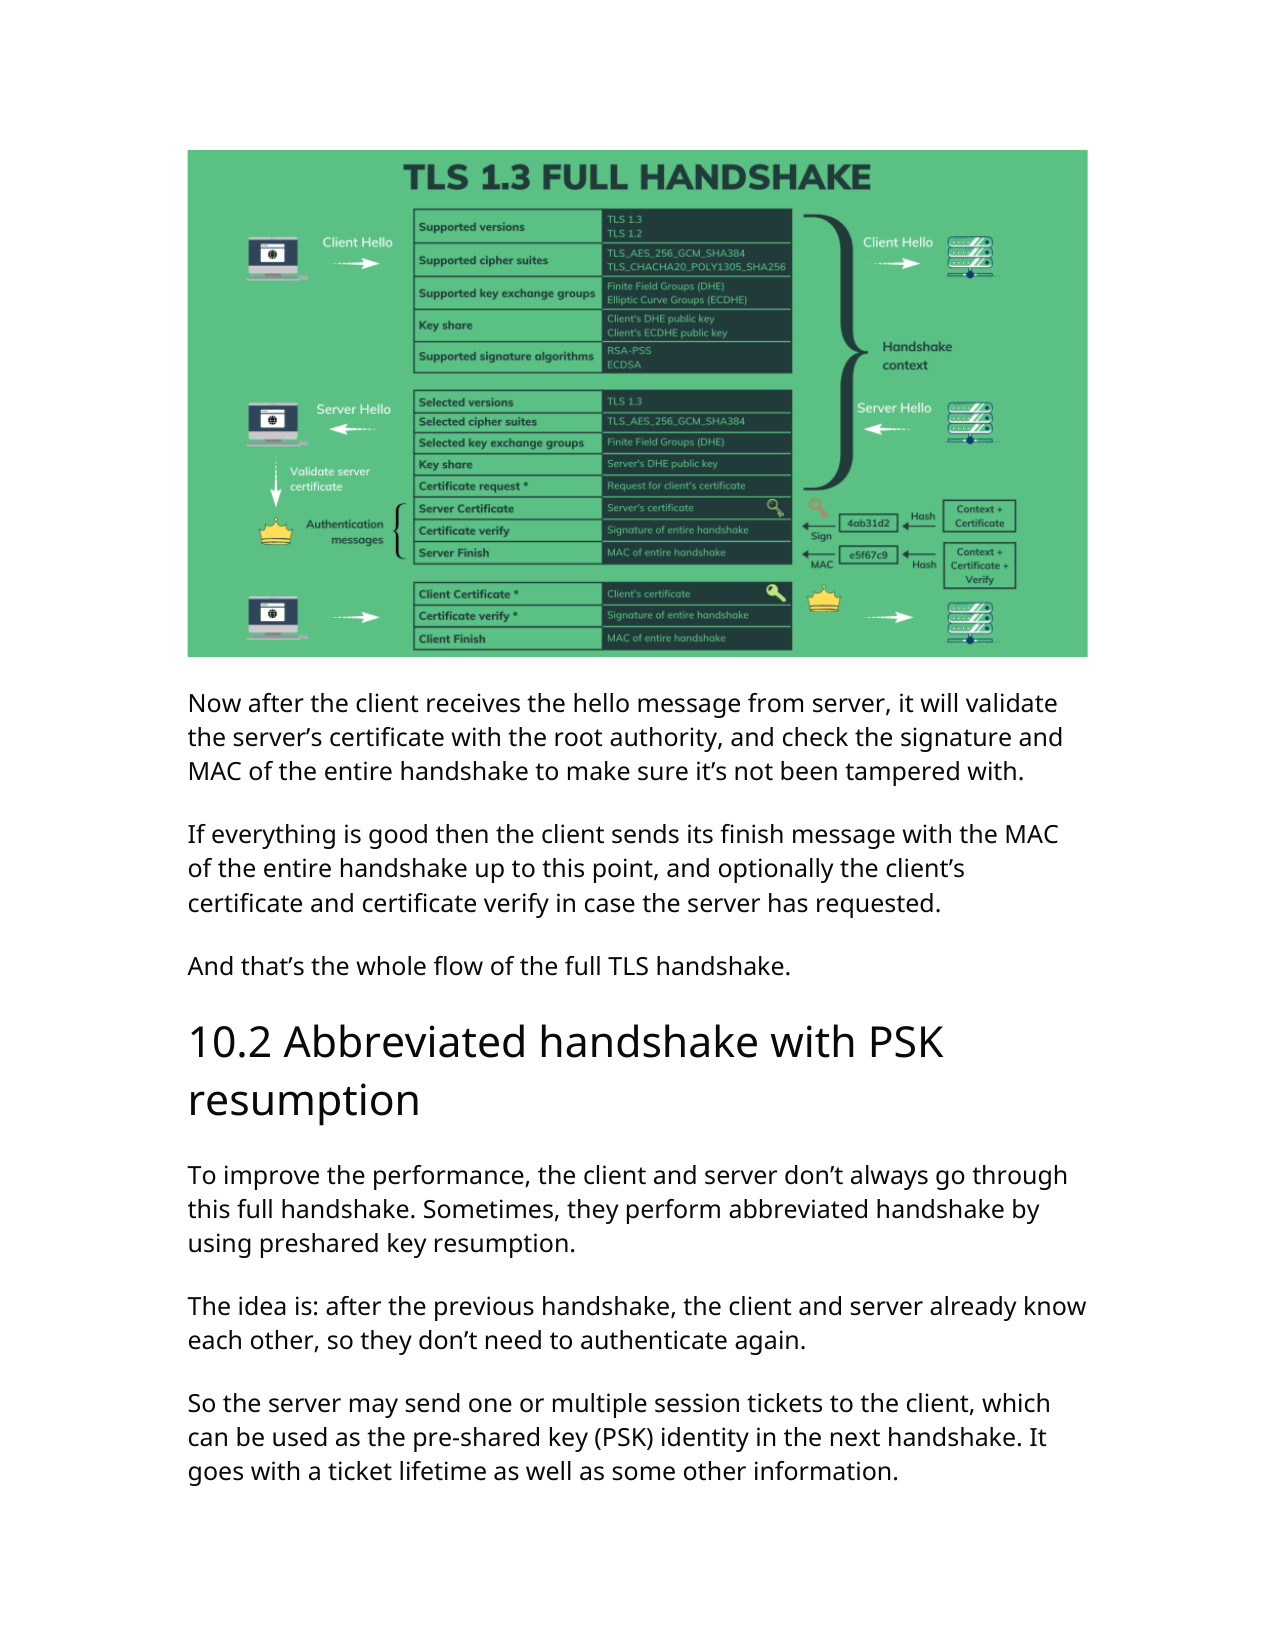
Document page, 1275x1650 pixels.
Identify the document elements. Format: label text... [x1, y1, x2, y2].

text If everything is good then the client sends its finish message with the MAC of the entire handshake up to this point, and optionally the client’s certificate and certificate verify in case the server has requested. [187, 817, 1087, 919]
picture [187, 150, 1088, 657]
text And that’s the whole flow of the full TLS handshake. [187, 948, 1087, 982]
text Now after the client receives the hello message from server, it will validate the server’s certificate with the root authority, and check the signature and MAC of the entire handshake to make sure it’s not been tampered with. [187, 686, 1087, 788]
text The idea is: after the previous handshake, the client and server already know each other, so they don’t need to authenticate again. [187, 1289, 1087, 1357]
subtitle 10.2 Abbreviated handshake with PSK resumption [187, 1012, 1087, 1128]
text So the server may send one or multiple session tickets to the client, which can be used as the pre-shared key (PSK) identity in the next handshake. It goes with a ticket lifetime as well as some other information. [187, 1386, 1087, 1488]
text To improve the performance, the client and server don’t always go through this full handshake. Sometimes, they perform abbreviated handshake by using preshared key resumption. [187, 1157, 1087, 1259]
